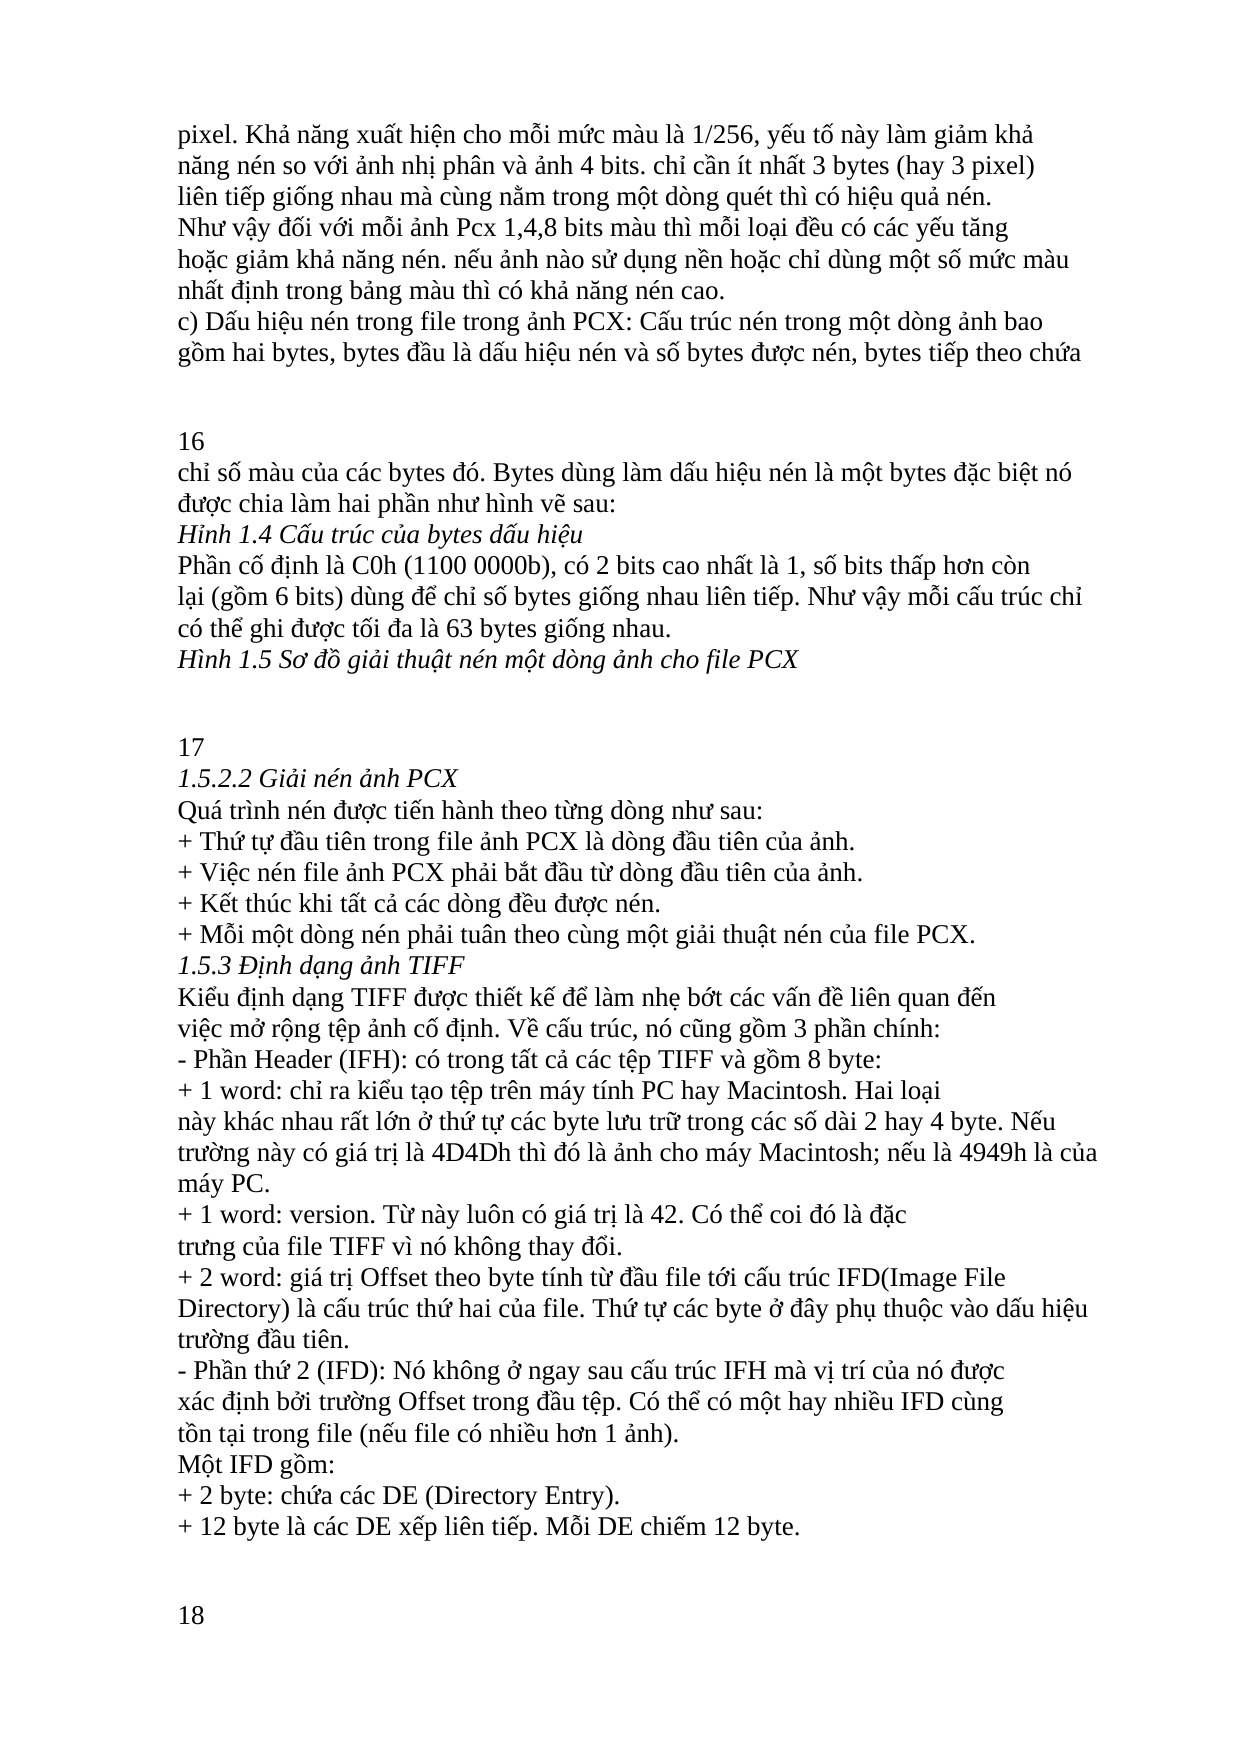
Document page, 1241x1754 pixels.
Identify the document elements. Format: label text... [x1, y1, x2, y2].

text lại (gồm 6 bits) dùng để chỉ số bytes giống nhau liên tiếp. Như vậy mỗi cấu trúc chỉ [177, 581, 1122, 612]
text + 2 word: giá trị Offset theo byte tính từ đầu file tới cấu trúc IFD(Image File [177, 1261, 1122, 1292]
text Quá trình nén được tiến hành theo từng dòng như sau: [177, 794, 1122, 825]
text 1.5.2.2 Giải nén ảnh PCX [177, 763, 1122, 794]
text + Việc nén file ảnh PCX phải bắt đầu từ dòng đầu tiên của ảnh. [177, 856, 1122, 887]
text gồm hai bytes, bytes đầu là dấu hiệu nén và số bytes được nén, bytes tiếp theo chứa [177, 336, 1122, 367]
text 1.5.3 Định dạng ảnh TIFF [177, 949, 1122, 981]
text việc mở rộng tệp ảnh cố định. Về cấu trúc, nó cũng gồm 3 phần chính: [177, 1012, 1122, 1043]
text Như vậy đối với mỗi ảnh Pcx 1,4,8 bits màu thì mỗi loại đều có các yếu tăng [177, 212, 1122, 243]
text trường này có giá trị là 4D4Dh thì đó là ảnh cho máy Macintosh; nếu là 4949h là của [177, 1136, 1122, 1167]
text máy PC. [177, 1167, 1122, 1199]
text + 1 word: version. Từ này luôn có giá trị là 42. Có thể coi đó là đặc [177, 1199, 1122, 1230]
text 16 [177, 425, 1122, 456]
text có thể ghi được tối đa là 63 bytes giống nhau. [177, 612, 1122, 643]
text trưng của file TIFF vì nó không thay đổi. [177, 1230, 1122, 1261]
text hoặc giảm khả năng nén. nếu ảnh nào sử dụng nền hoặc chỉ dùng một số mức màu [177, 243, 1122, 274]
text + Kết thúc khi tất cả các dòng đều được nén. [177, 887, 1122, 918]
text Hình 1.5 Sơ đồ giải thuật nén một dòng ảnh cho file PCX [177, 643, 1122, 674]
text + 1 word: chỉ ra kiểu tạo tệp trên máy tính PC hay Macintosh. Hai loại [177, 1074, 1122, 1105]
text - Phần Header (IFH): có trong tất cả các tệp TIFF và gồm 8 byte: [177, 1043, 1122, 1074]
text Phần cố định là C0h (1100 0000b), có 2 bits cao nhất là 1, số bits thấp hơn còn [177, 549, 1122, 581]
text - Phần thứ 2 (IFD): Nó không ở ngay sau cấu trúc IFH mà vị trí của nó được [177, 1354, 1122, 1386]
text Hỉnh 1.4 Cấu trúc của bytes dấu hiệu [177, 518, 1122, 549]
text 17 [177, 731, 1122, 763]
text + Thứ tự đầu tiên trong file ảnh PCX là dòng đầu tiên của ảnh. [177, 825, 1122, 856]
text xác định bởi trường Offset trong đầu tệp. Có thể có một hay nhiều IFD cùng [177, 1386, 1122, 1417]
text Directory) là cấu trúc thứ hai của file. Thứ tự các byte ở đây phụ thuộc vào dấu hiệu [177, 1292, 1122, 1323]
text chỉ số màu của các bytes đó. Bytes dùng làm dấu hiệu nén là một bytes đặc biệt nó [177, 456, 1122, 487]
text pixel. Khả năng xuất hiện cho mỗi mức màu là 1/256, yếu tố này làm giảm khả [177, 118, 1122, 149]
text này khác nhau rất lớn ở thứ tự các byte lưu trữ trong các số dài 2 hay 4 byte. Nếu [177, 1105, 1122, 1136]
text + 12 byte là các DE xếp liên tiếp. Mỗi DE chiếm 12 byte. [177, 1510, 1122, 1541]
text trường đầu tiên. [177, 1323, 1122, 1354]
text Kiểu định dạng TIFF được thiết kế để làm nhẹ bớt các vấn đề liên quan đến [177, 981, 1122, 1012]
text tồn tại trong file (nếu file có nhiều hơn 1 ảnh). [177, 1417, 1122, 1448]
text c) Dấu hiệu nén trong file trong ảnh PCX: Cấu trúc nén trong một dòng ảnh bao [177, 305, 1122, 336]
text năng nén so với ảnh nhị phân và ảnh 4 bits. chỉ cần ít nhất 3 bytes (hay 3 pixel) [177, 149, 1122, 180]
text Một IFD gồm: [177, 1448, 1122, 1479]
text nhất định trong bảng màu thì có khả năng nén cao. [177, 274, 1122, 305]
text 18 [177, 1599, 1122, 1630]
text + 2 byte: chứa các DE (Directory Entry). [177, 1479, 1122, 1510]
text được chia làm hai phần như hình vẽ sau: [177, 487, 1122, 518]
text liên tiếp giống nhau mà cùng nằm trong một dòng quét thì có hiệu quả nén. [177, 180, 1122, 212]
text + Mỗi một dòng nén phải tuân theo cùng một giải thuật nén của file PCX. [177, 918, 1122, 949]
